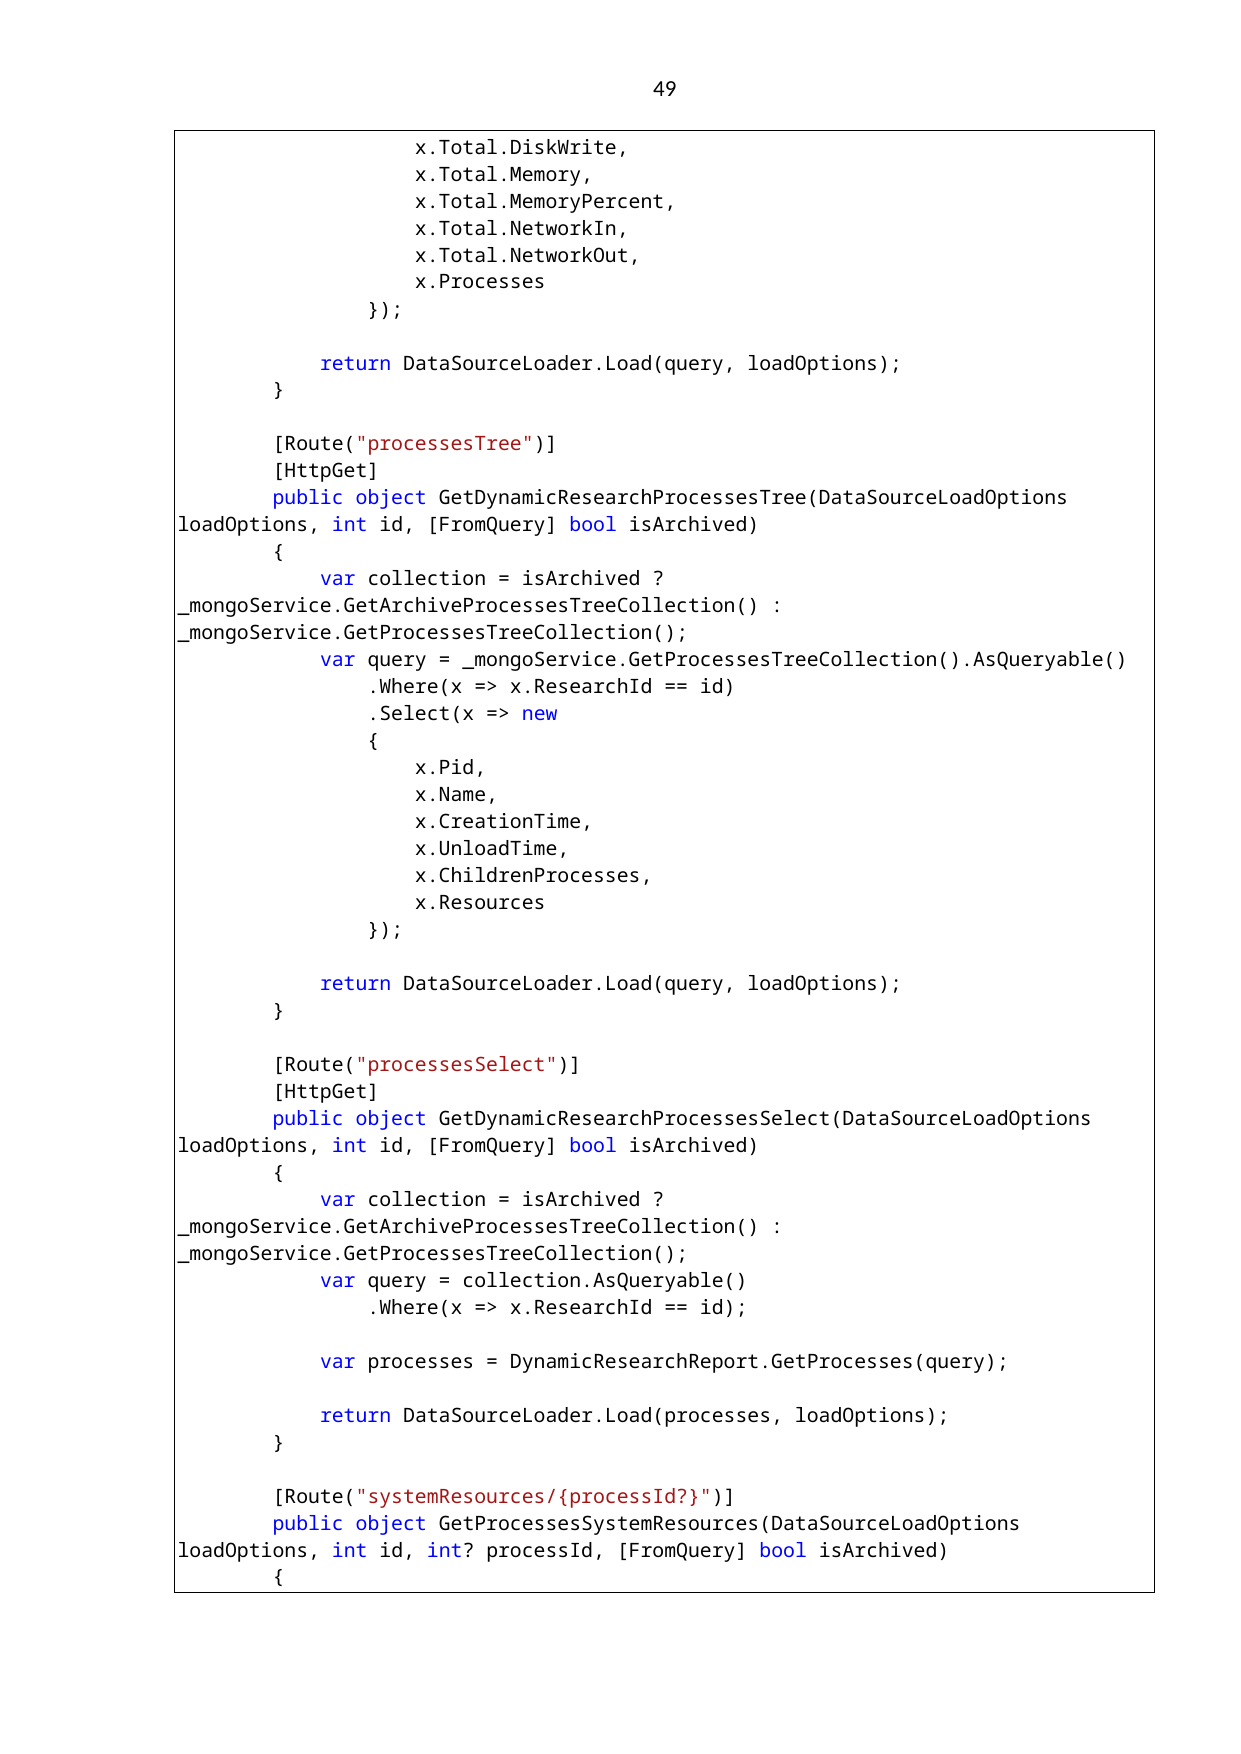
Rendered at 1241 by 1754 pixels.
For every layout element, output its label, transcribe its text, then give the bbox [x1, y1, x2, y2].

text x.Total.NetworkOut, [177, 241, 1152, 268]
text public object GetProcessesSystemResources(DataSourceLoadOptions loadOptions, int id, int? processId, [FromQuery] bool isArchived) [177, 1509, 1152, 1560]
text [HttpGet] [177, 457, 1152, 484]
text } [177, 376, 1152, 403]
text } [177, 1428, 1152, 1455]
text return DataSourceLoader.Load(query, loadOptions); [177, 969, 1152, 996]
text [HttpGet] [177, 1077, 1152, 1104]
text x.UnloadTime, [177, 834, 1152, 861]
text public object GetDynamicResearchProcessesTree(DataSourceLoadOptions loadOptions, int id, [FromQuery] bool isArchived) [177, 484, 1152, 538]
text x.CreationTime, [177, 807, 1152, 834]
text return DataSourceLoader.Load(processes, loadOptions); [177, 1401, 1152, 1428]
text [Route("systemResources/{processId?}")] [177, 1482, 1152, 1509]
text { [175, 1560, 1154, 1592]
text x.Total.DiskWrite, [175, 131, 1154, 160]
text var collection = isArchived ? _mongoService.GetArchiveProcessesTreeCollection() : _mongoService.GetProcessesTreeCollection(); [177, 1185, 1152, 1266]
text [Route("processesSelect")] [177, 1050, 1152, 1077]
text } [177, 996, 1152, 1023]
text .Where(x => x.ResearchId == id); [177, 1293, 1152, 1320]
text x.Total.Memory, [177, 160, 1152, 187]
text x.Total.MemoryPercent, [177, 187, 1152, 214]
text x.Name, [177, 780, 1152, 807]
text x.ChildrenProcesses, [177, 861, 1152, 888]
text { [177, 726, 1152, 753]
text x.Total.NetworkIn, [177, 214, 1152, 241]
text .Select(x => new [177, 699, 1152, 726]
text var query = collection.AsQueryable() [177, 1266, 1152, 1293]
text return DataSourceLoader.Load(query, loadOptions); [177, 349, 1152, 376]
text }); [177, 915, 1152, 942]
text var processes = DynamicResearchReport.GetProcesses(query); [177, 1347, 1152, 1374]
text { [177, 1158, 1152, 1185]
text }); [177, 295, 1152, 322]
text x.Resources [177, 888, 1152, 915]
text x.Processes [177, 268, 1152, 295]
text public object GetDynamicResearchProcessesSelect(DataSourceLoadOptions loadOptions, int id, [FromQuery] bool isArchived) [177, 1104, 1152, 1158]
text .Where(x => x.ResearchId == id) [177, 672, 1152, 699]
text [Route("processesTree")] [177, 430, 1152, 457]
text { [177, 538, 1152, 564]
text var query = _mongoService.GetProcessesTreeCollection().AsQueryable() [177, 646, 1152, 672]
text var collection = isArchived ? _mongoService.GetArchiveProcessesTreeCollection() : _mongoService.GetProcessesTreeCollection(); [177, 564, 1152, 646]
text x.Pid, [177, 753, 1152, 780]
